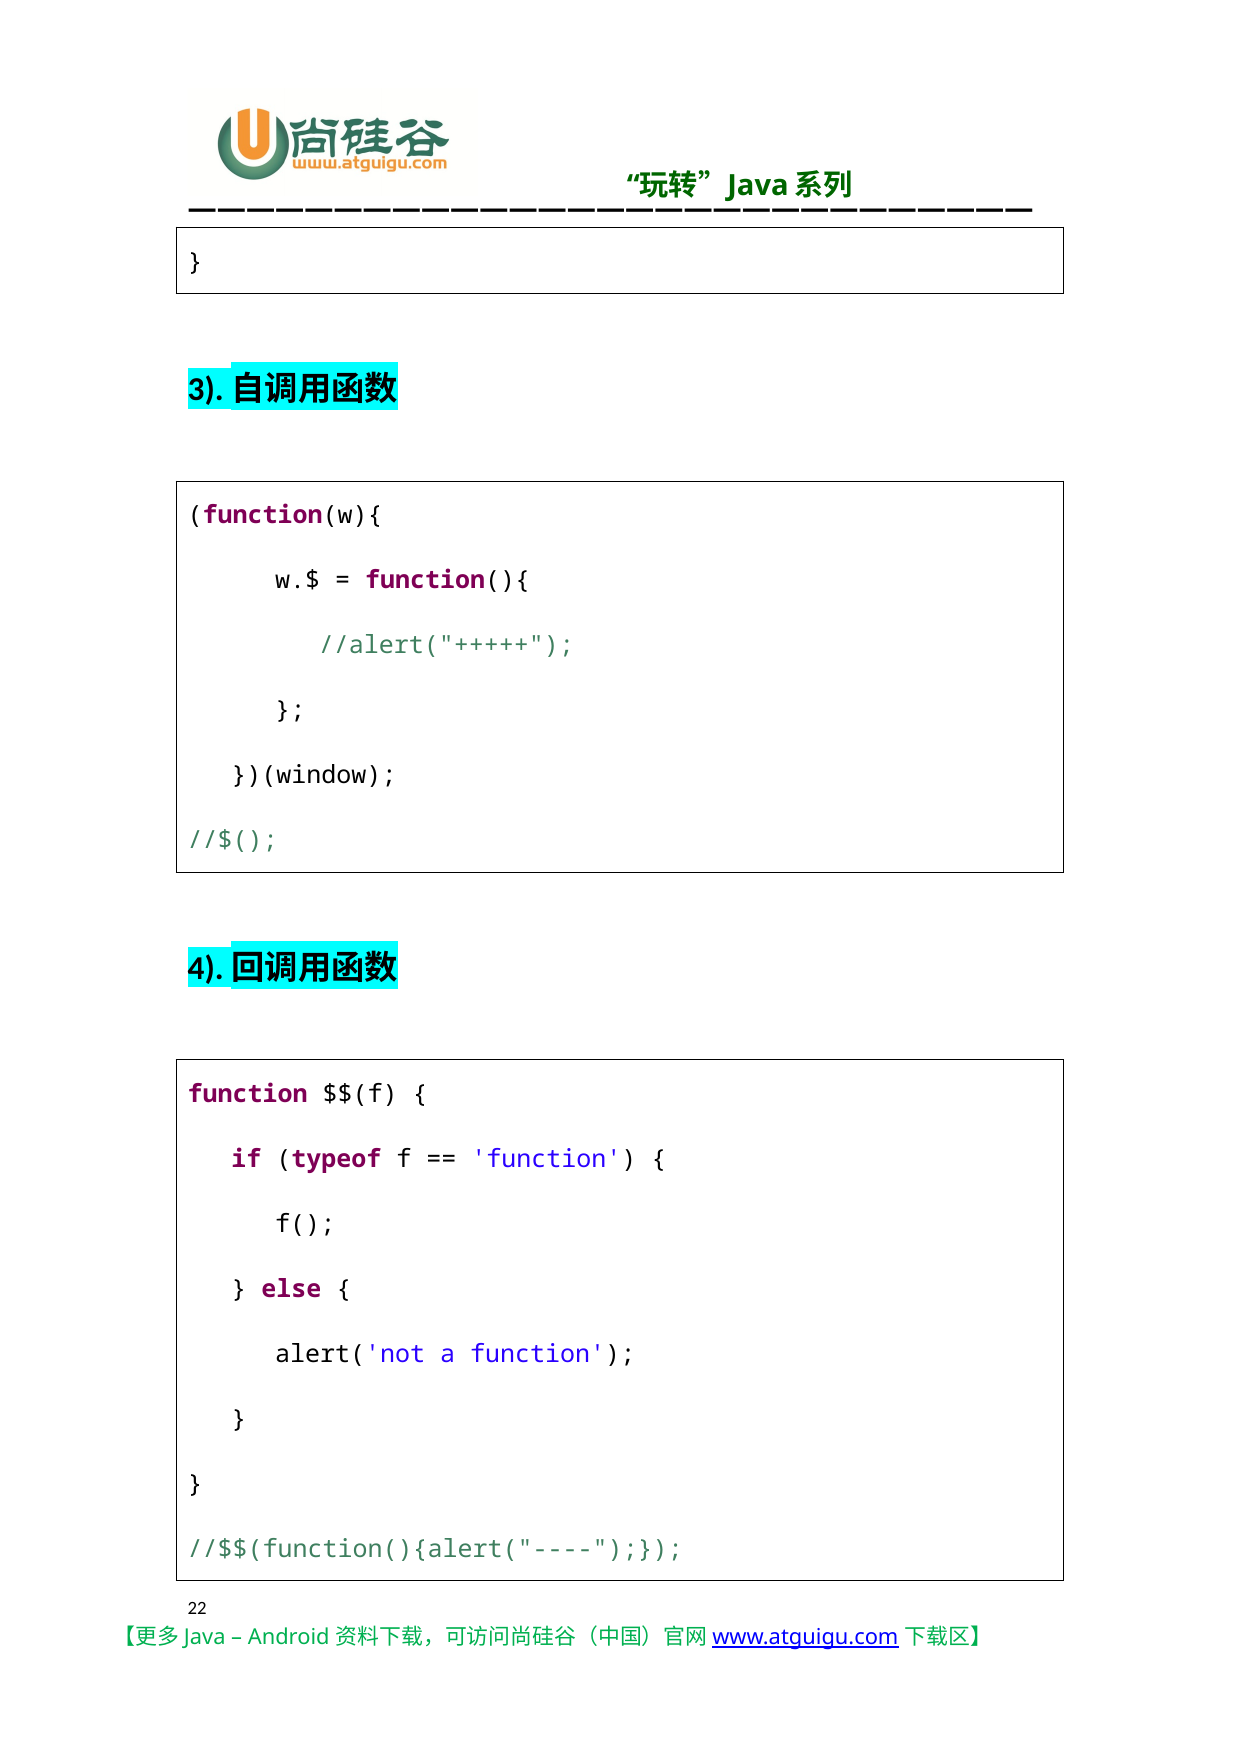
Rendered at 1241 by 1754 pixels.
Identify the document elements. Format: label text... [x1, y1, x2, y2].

picture [187, 88, 479, 196]
subtitle 4). 回调用函数 [187, 932, 1053, 997]
table_header (function(w){ w.$ = function(){ //alert("+++++"); }; })(window); //$(); [177, 482, 1063, 872]
subtitle 3). 自调用函数 [187, 353, 1053, 418]
table_header function $$(f) { if (typeof f == 'function') { f(); } else { alert('not a function'); } } //$$(function(){alert("----");}); //$$('tt'); [177, 1060, 1063, 1580]
table_header function(){ alert("-----"); } [177, 228, 1063, 293]
